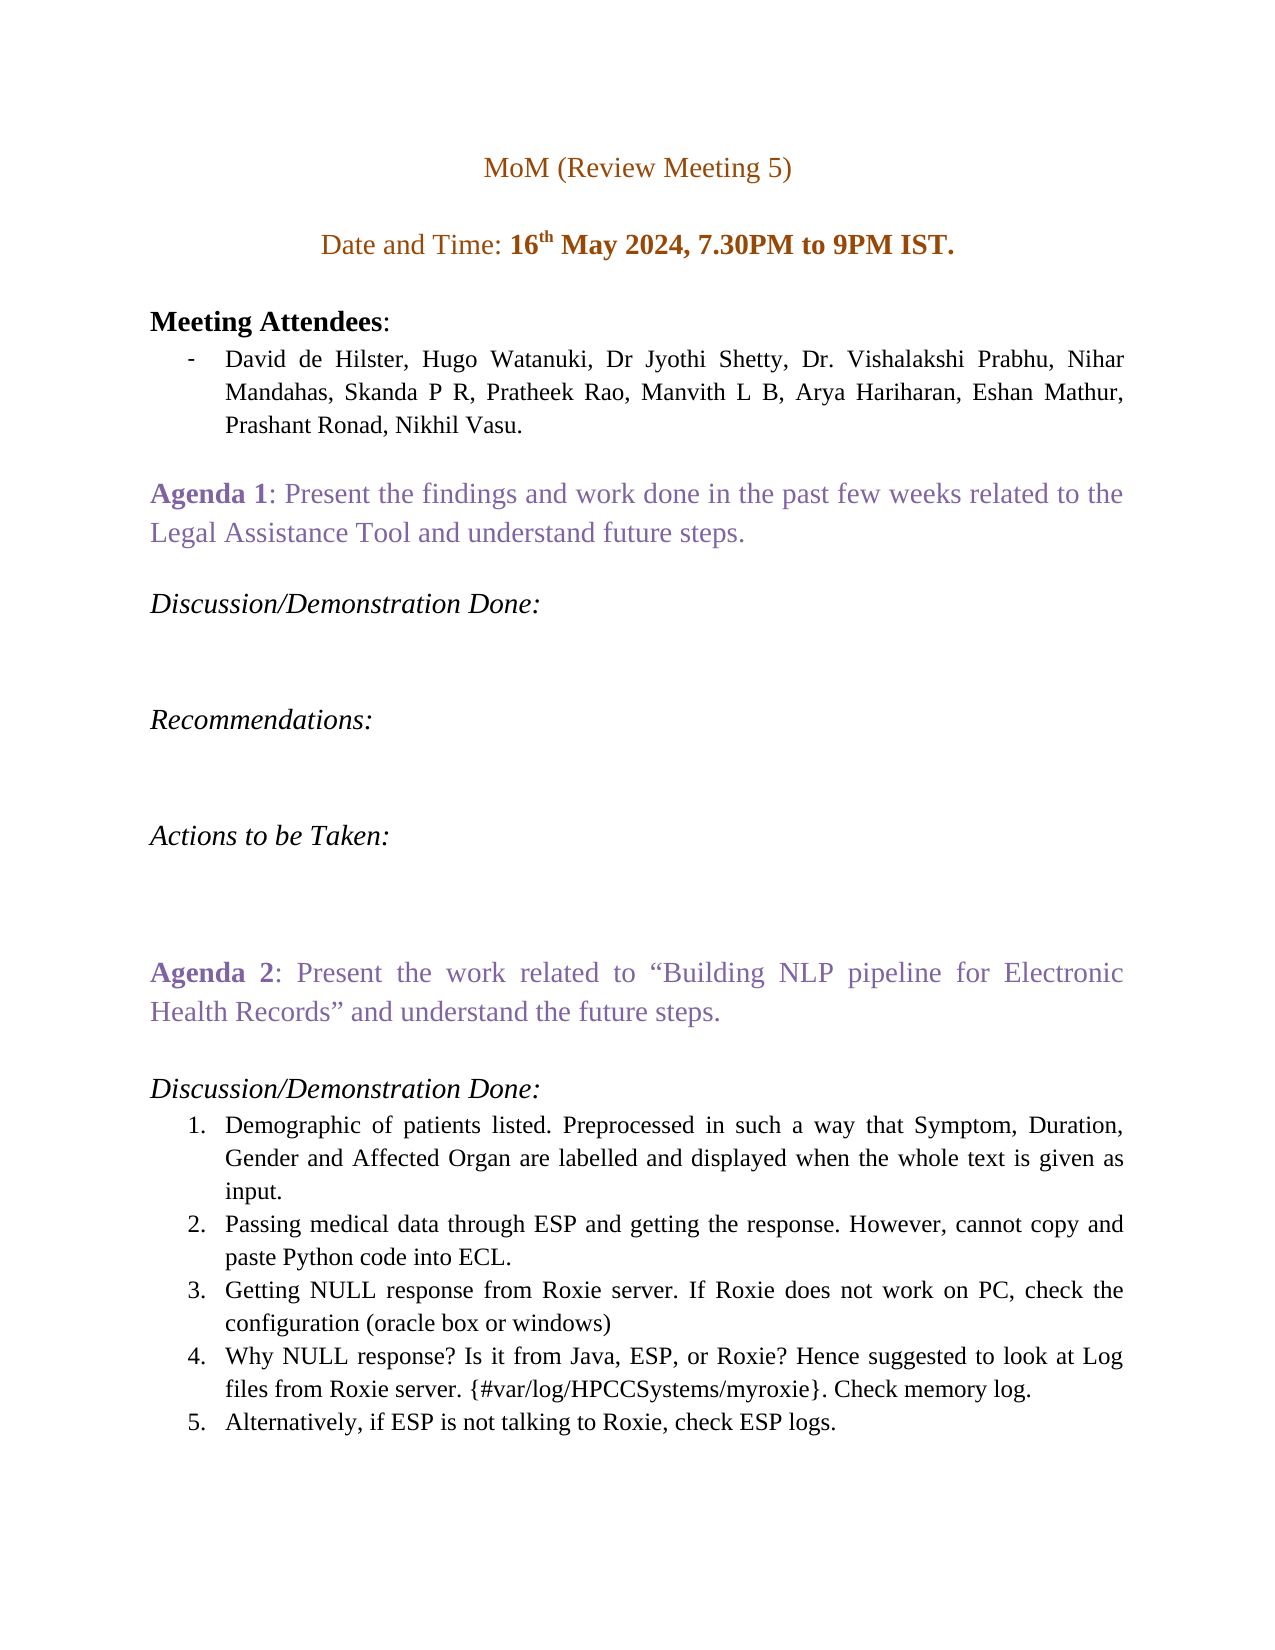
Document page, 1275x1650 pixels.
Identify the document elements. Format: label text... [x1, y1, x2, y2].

text Discussion/Demonstration Done: [150, 587, 1125, 620]
text Agenda 2: Present the work related to “Building NLP pipeline for Electronic Health Records” and understand the future steps. [150, 956, 1125, 1028]
text MoM (Review Meeting 5) [150, 150, 1125, 183]
text Date and Time: 16th May 2024, 7.30PM to 9PM IST. [150, 227, 1125, 261]
list Demographic of patients listed. Preprocessed in such a way that Symptom, Duration, Gender and Affected Organ are labelled and displayed when the whole text is given as input. [187, 1110, 1125, 1204]
list Getting NULL response from Roxie server. If Roxie does not work on PC, check the configuration (oracle box or windows) [187, 1275, 1125, 1337]
text Recommendations: [150, 702, 1125, 736]
list Why NULL response? Is it from Java, ESP, or Roxie? Hence suggested to look at Log files from Roxie server. {#var/log/HPCCSystems/myroxie}. Check memory log. [187, 1341, 1125, 1403]
text Discussion/Demonstration Done: [150, 1071, 1125, 1105]
list Passing medical data through ESP and getting the response. However, cannot copy and paste Python code into ECL. [187, 1209, 1125, 1271]
text Meeting Attendees: [150, 304, 1125, 338]
text Agenda 1: Present the findings and work done in the past few weeks related to the Legal Assistance Tool and understand future steps. [150, 477, 1125, 549]
list David de Hilster, Hugo Watanuki, Dr Jyothi Shetty, Dr. Vishalakshi Prabhu, Nihar Mandahas, Skanda P R, Pratheek Rao, Manvith L B, Arya Hariharan, Eshan Mathur, Prashant Ronad, Nikhil Vasu. [187, 343, 1125, 439]
list Alternatively, if ESP is not talking to Roxie, check ESP logs. [187, 1407, 1125, 1436]
text Actions to be Taken: [150, 818, 1125, 851]
